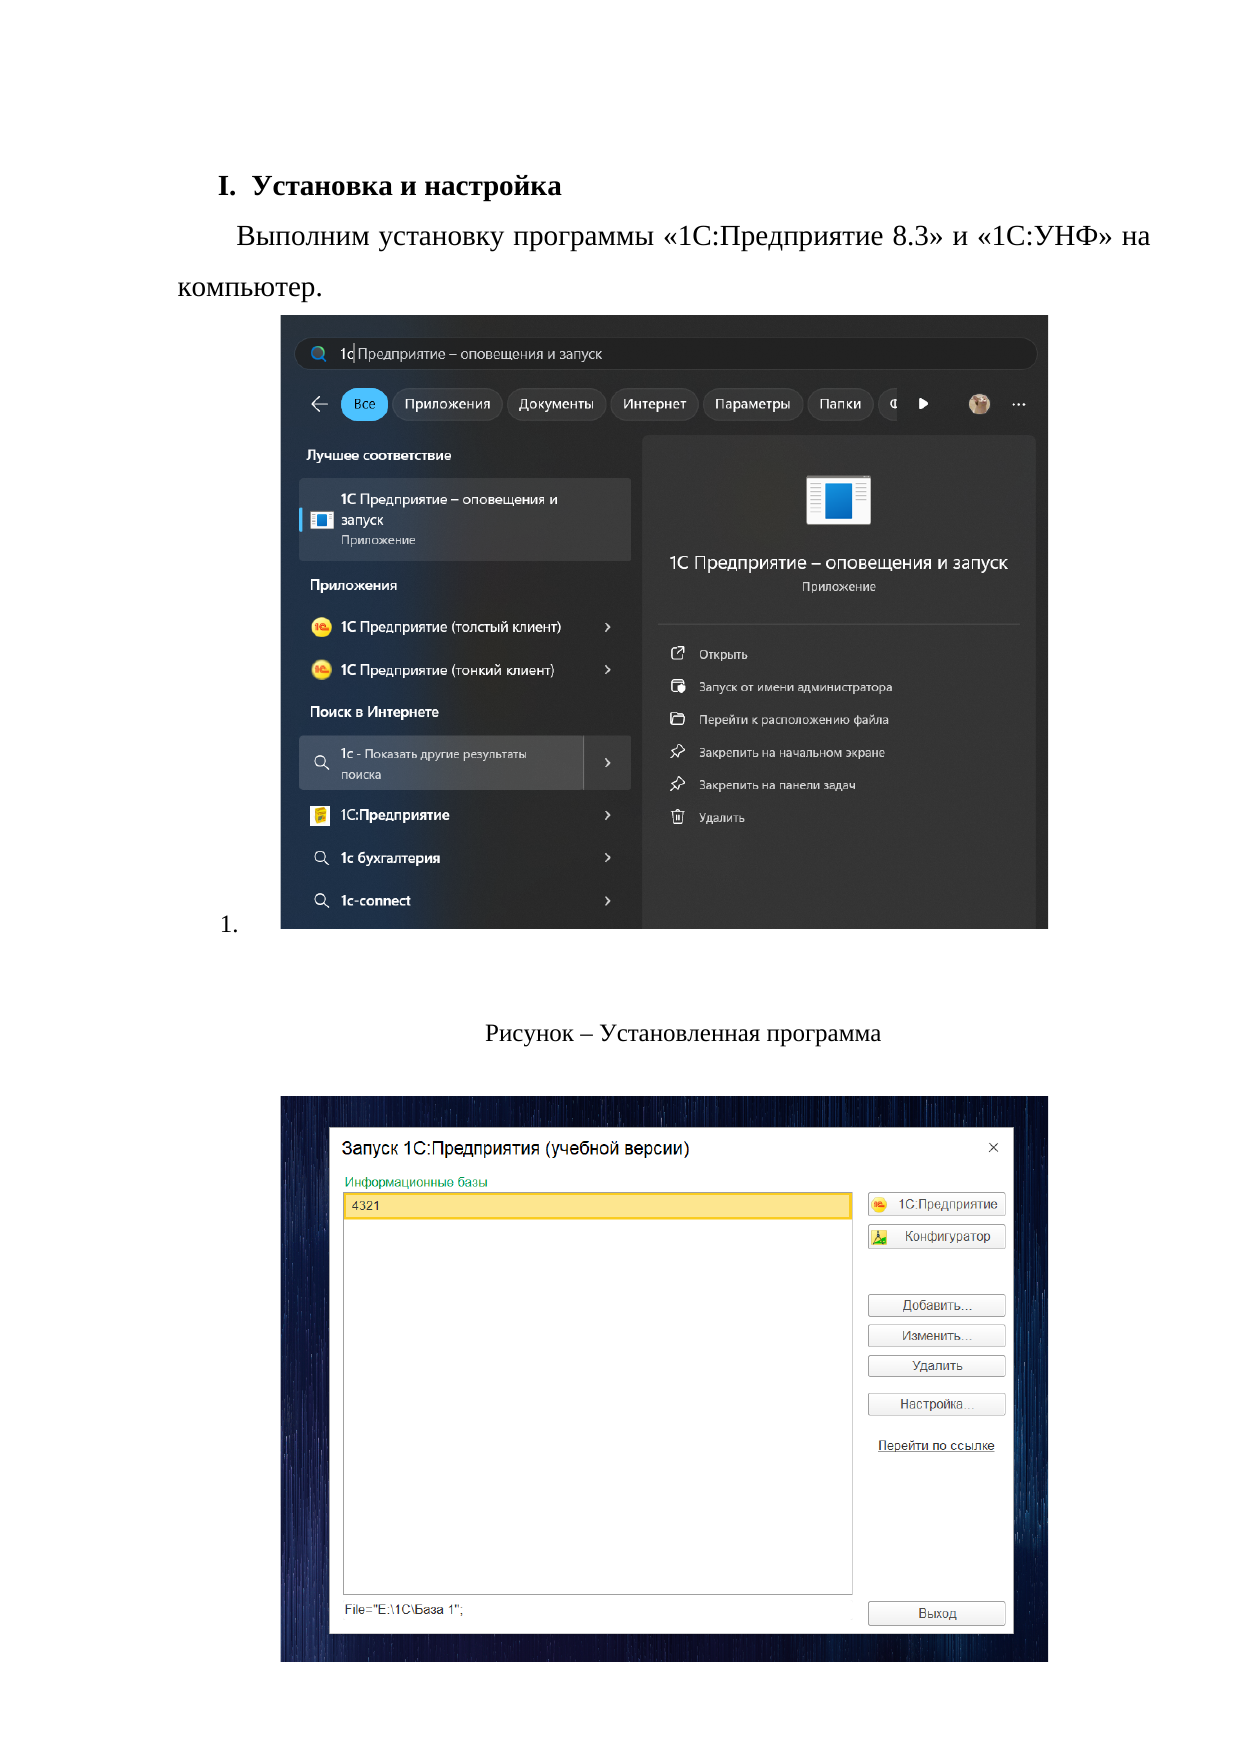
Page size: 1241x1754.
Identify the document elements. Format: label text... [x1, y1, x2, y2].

text Выполним установку программы «1С:Предприятие 8.3» и «1С:УНФ» на компьютер. [177, 218, 1152, 302]
subtitle Установка и настройка [177, 168, 1152, 202]
picture [280, 1096, 1049, 1662]
picture [280, 315, 1049, 928]
list Рисунок – Установленная программа [215, 909, 1152, 1047]
